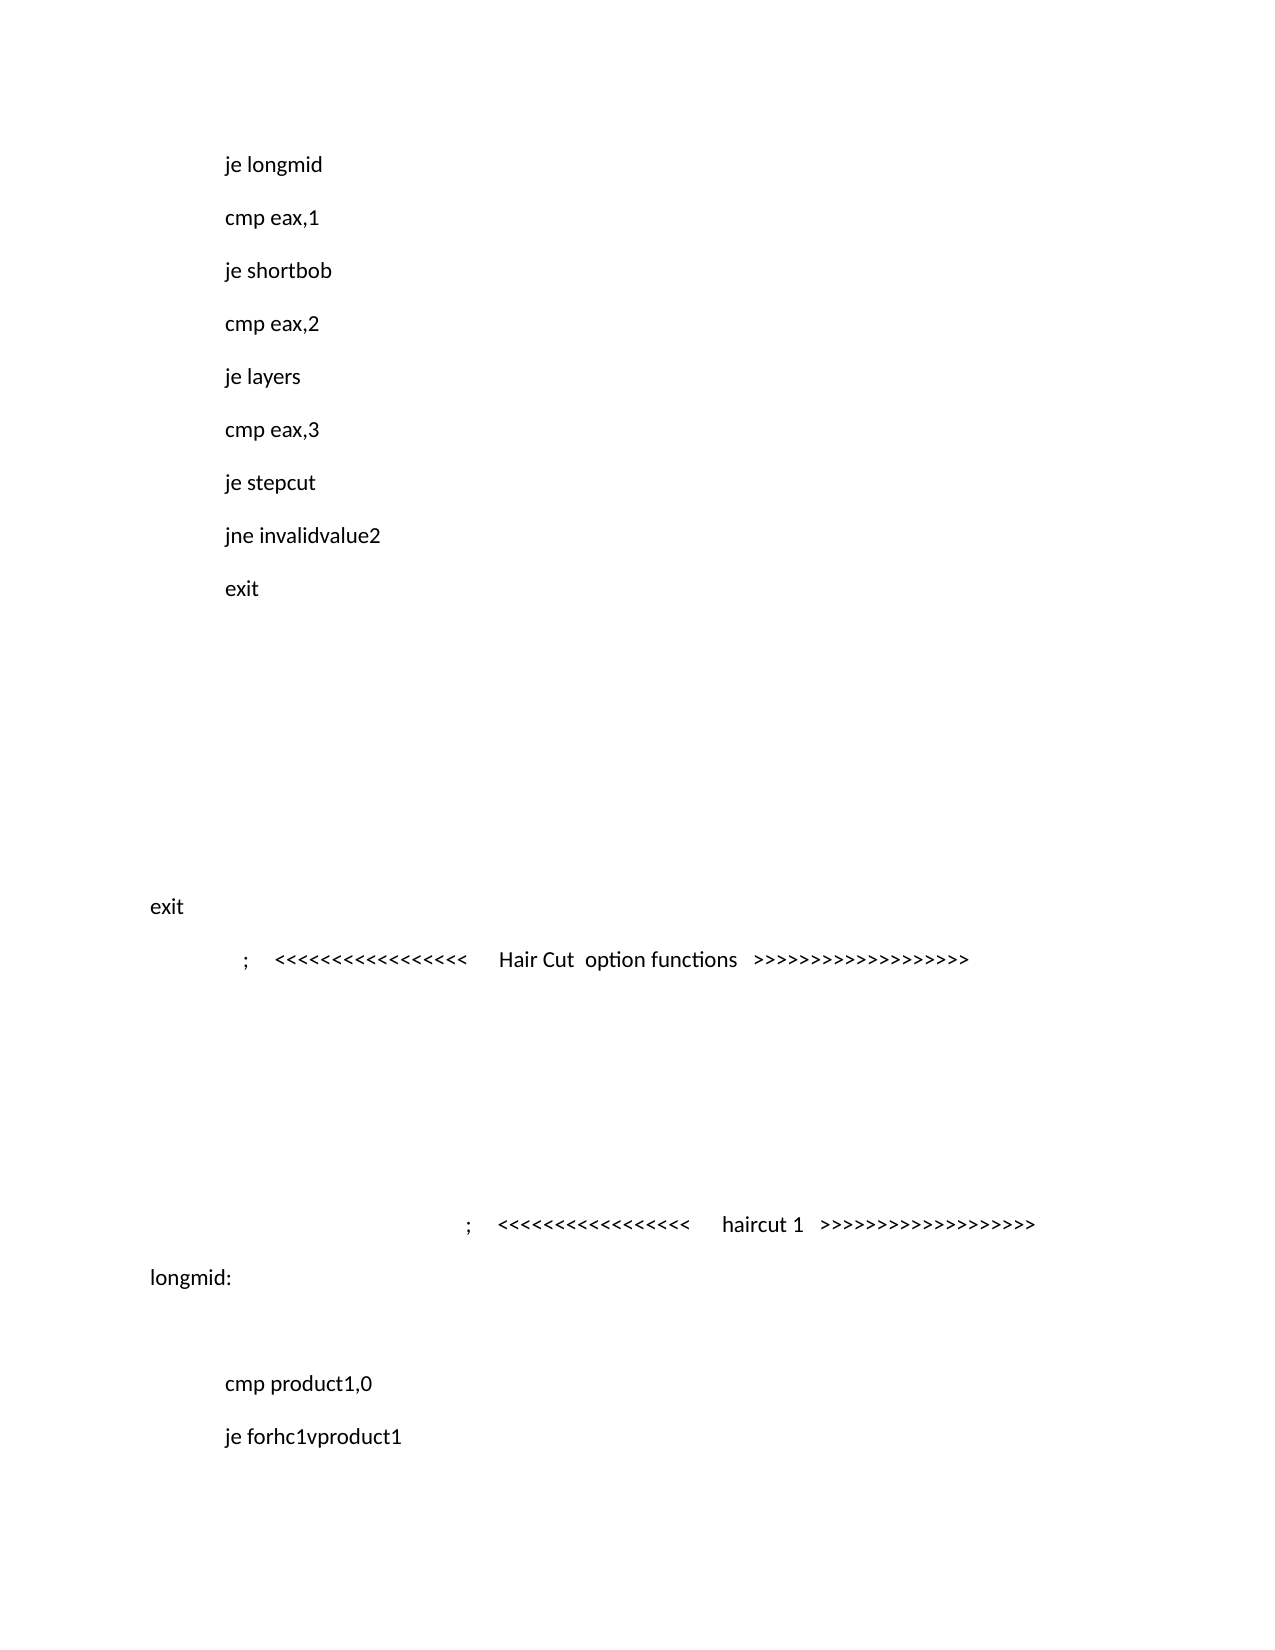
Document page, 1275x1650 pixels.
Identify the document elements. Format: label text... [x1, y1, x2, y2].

text exit [150, 574, 1125, 602]
text cmp product1,0 [150, 1369, 1125, 1397]
text je shortbob [150, 256, 1125, 284]
text je forhc1vproduct1 [150, 1422, 1125, 1451]
text ; <<<<<<<<<<<<<<<<< haircut 1 >>>>>>>>>>>>>>>>>>> [150, 1210, 1125, 1238]
text longmid: [150, 1263, 1125, 1291]
text je longmid [150, 150, 1125, 178]
text cmp eax,1 [150, 203, 1125, 231]
text ; <<<<<<<<<<<<<<<<< Hair Cut option functions >>>>>>>>>>>>>>>>>>> [150, 945, 1125, 973]
text jne invalidvalue2 [150, 521, 1125, 549]
text je layers [150, 362, 1125, 390]
text je stepcut [150, 468, 1125, 496]
text cmp eax,3 [150, 415, 1125, 443]
text cmp eax,2 [150, 309, 1125, 337]
text exit [150, 892, 1125, 920]
